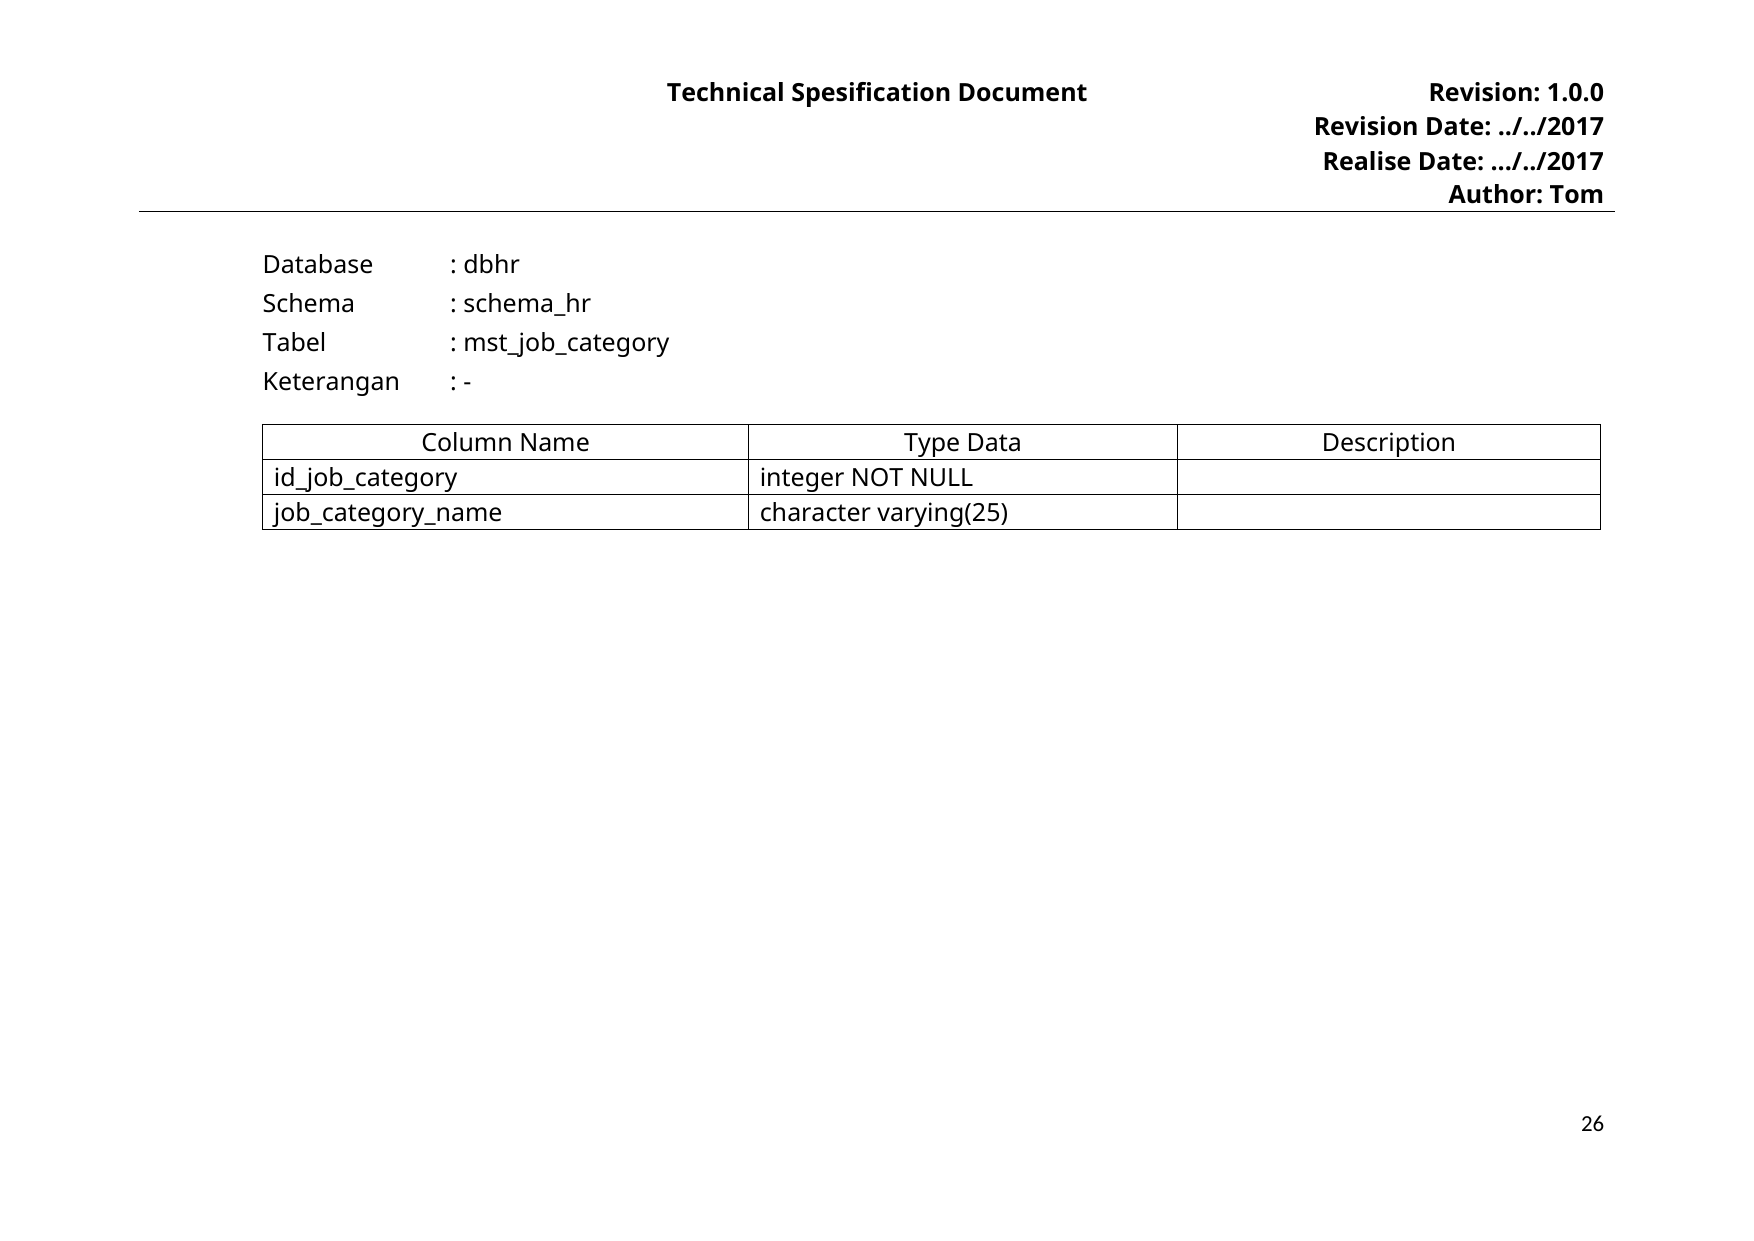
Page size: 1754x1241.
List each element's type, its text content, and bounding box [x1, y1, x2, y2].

text Database : dbhr Schema : schema_hr Tabel : mst_job_category Keterangan : - [262, 246, 1604, 398]
table_cell character varying(25) [749, 495, 1177, 529]
table_header Column Name [263, 425, 748, 459]
table_cell [1178, 495, 1600, 529]
table_cell job_category_name [263, 495, 748, 529]
table_cell [1178, 460, 1600, 494]
table_cell integer NOT NULL [749, 460, 1177, 494]
table_header Description [1178, 425, 1600, 459]
table_header Type Data [749, 425, 1177, 459]
table_cell id_job_category [263, 460, 748, 494]
